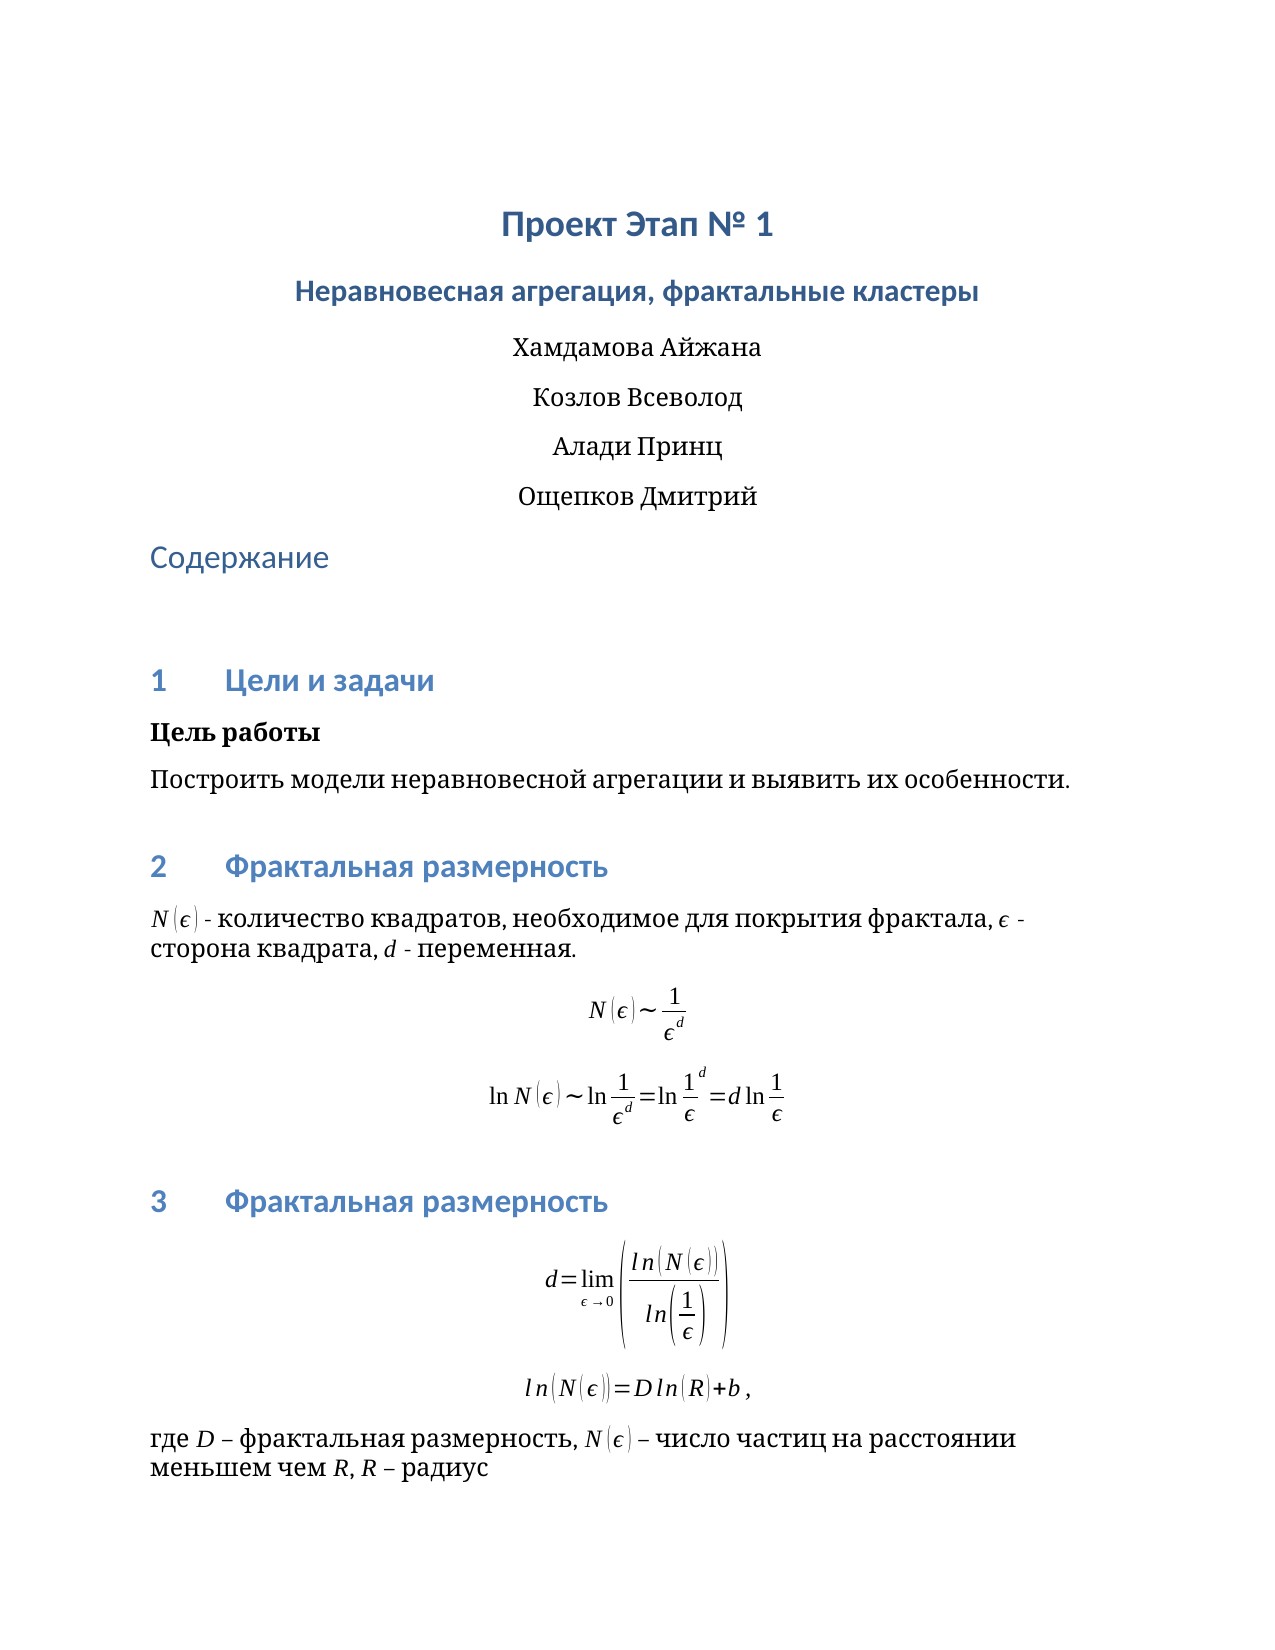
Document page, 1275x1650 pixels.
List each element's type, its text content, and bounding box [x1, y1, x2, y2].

text Алади Принц [150, 433, 1125, 462]
subtitle Неравновесная агрегация, фрактальные кластеры [150, 271, 1125, 309]
subtitle 3 Фрактальная размерность [150, 1180, 1125, 1221]
text Хамдамова Айжана [150, 334, 1125, 363]
subtitle 2 Фрактальная размерность [150, 845, 1125, 886]
text - количество квадратов, необходимое для покрытия фрактала, - сторона квадрата, - переменная. [150, 904, 1125, 964]
title Проект Этап № 1 [150, 200, 1125, 246]
text Ощепков Дмитрий [150, 483, 1125, 511]
text Цель работы [150, 719, 1125, 747]
text Козлов Всеволод [150, 383, 1125, 412]
subtitle 1 Цели и задачи [150, 659, 1125, 700]
text Построить модели неравновесной агрегации и выявить их особенности. [150, 766, 1125, 795]
text где – фрактальная размерность, – число частиц на расстоянии меньшем чем , – радиус [150, 1424, 1125, 1483]
